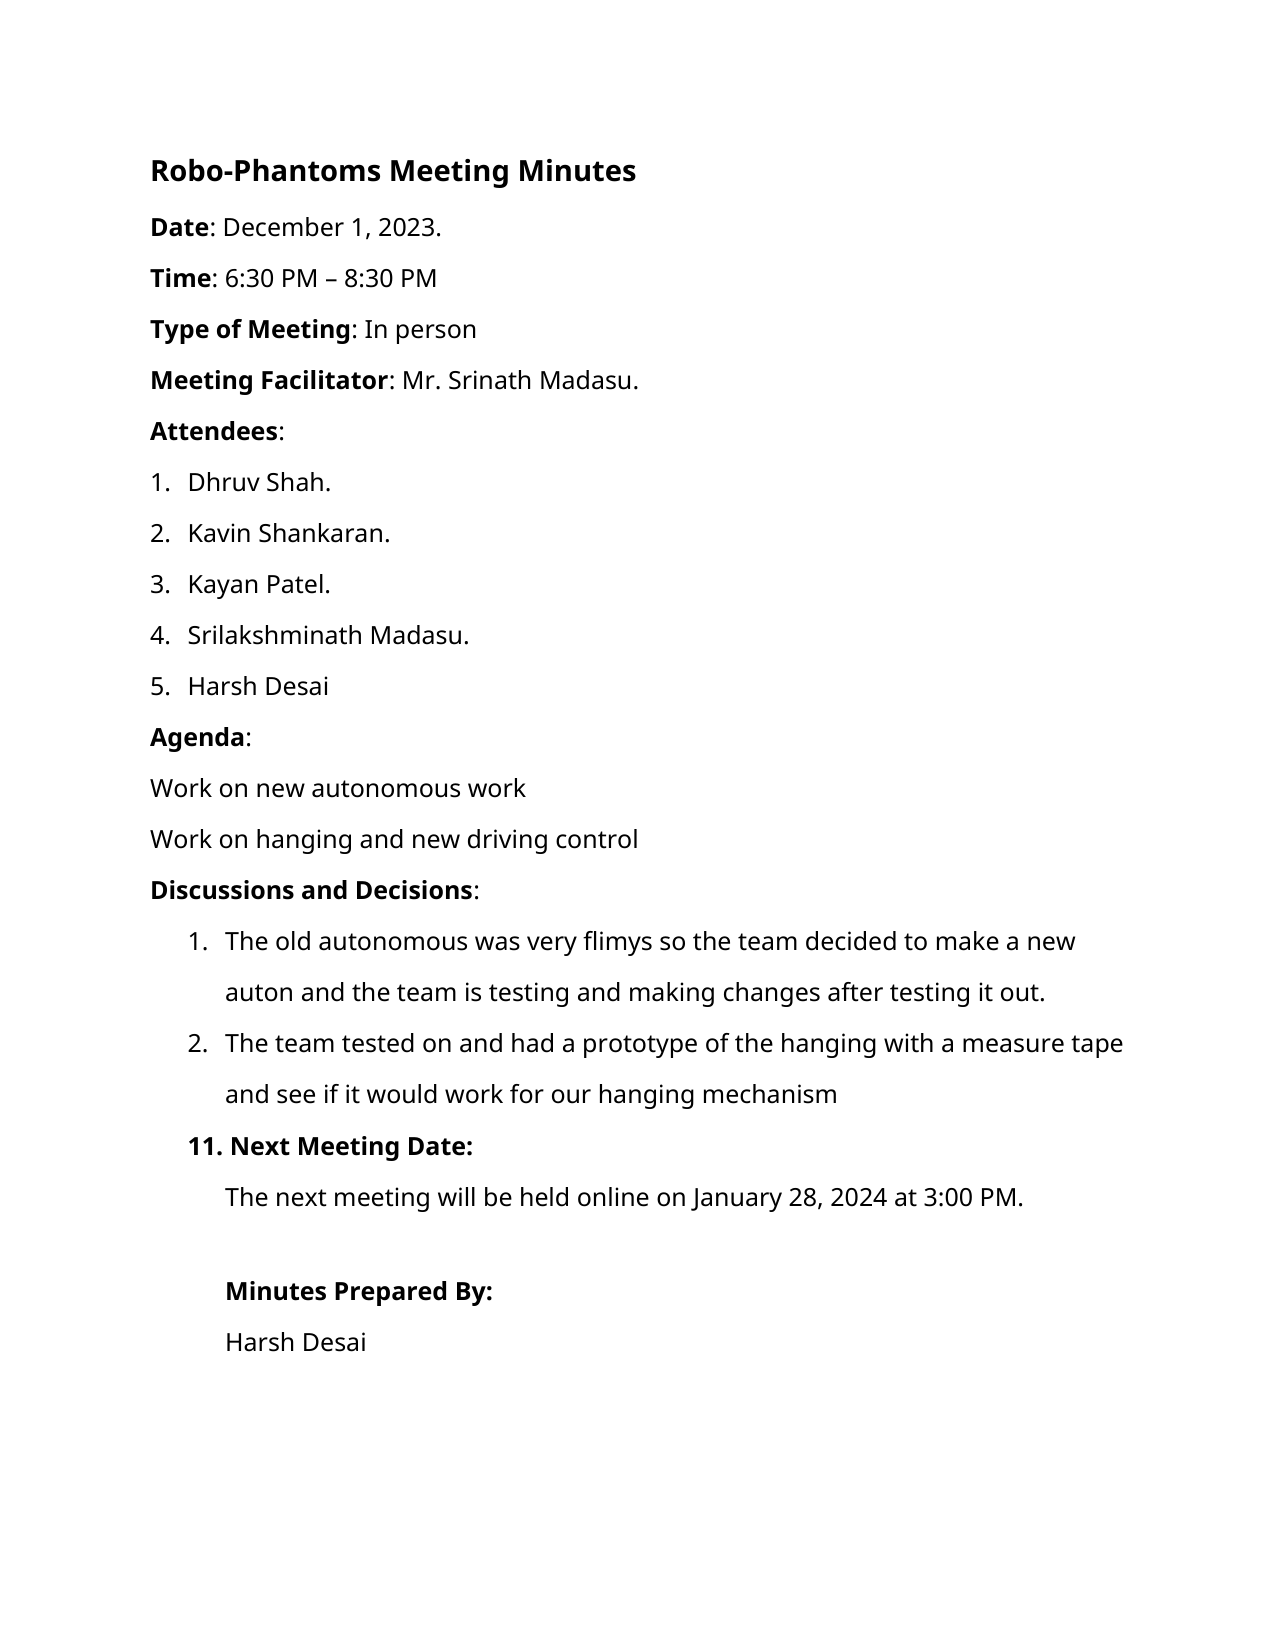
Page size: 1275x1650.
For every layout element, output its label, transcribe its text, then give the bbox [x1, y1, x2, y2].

text Minutes Prepared By: [150, 1274, 1125, 1308]
list Srilakshminath Madasu. [150, 618, 1125, 652]
text Discussions and Decisions: [150, 873, 1125, 907]
text Meeting Facilitator: Mr. Srinath Madasu. [150, 363, 1125, 397]
list The old autonomous was very flimys so the team decided to make a new auton and the team is testing and making changes after testing it out. [187, 924, 1125, 1009]
list Dhruv Shah. [150, 465, 1125, 499]
list Kavin Shankaran. [150, 516, 1125, 550]
text Type of Meeting: In person [150, 312, 1125, 346]
text Work on new autonomous work [150, 771, 1125, 805]
list Harsh Desai [150, 669, 1125, 703]
text Date: December 1, 2023. [150, 209, 1125, 243]
text The next meeting will be held online on January 28, 2024 at 3:00 PM. [150, 1179, 1125, 1213]
text Work on hanging and new driving control [150, 822, 1125, 856]
list The team tested on and had a prototype of the hanging with a measure tape and see if it would work for our hanging mechanism [187, 1026, 1125, 1111]
list Kayan Patel. [150, 567, 1125, 601]
text Time: 6:30 PM – 8:30 PM [150, 261, 1125, 294]
text 11. Next Meeting Date: [187, 1128, 1125, 1162]
title Robo-Phantoms Meeting Minutes [150, 150, 1125, 190]
text Attendees: [150, 414, 1125, 448]
text Harsh Desai [150, 1325, 1125, 1359]
text Agenda: [150, 720, 1125, 754]
